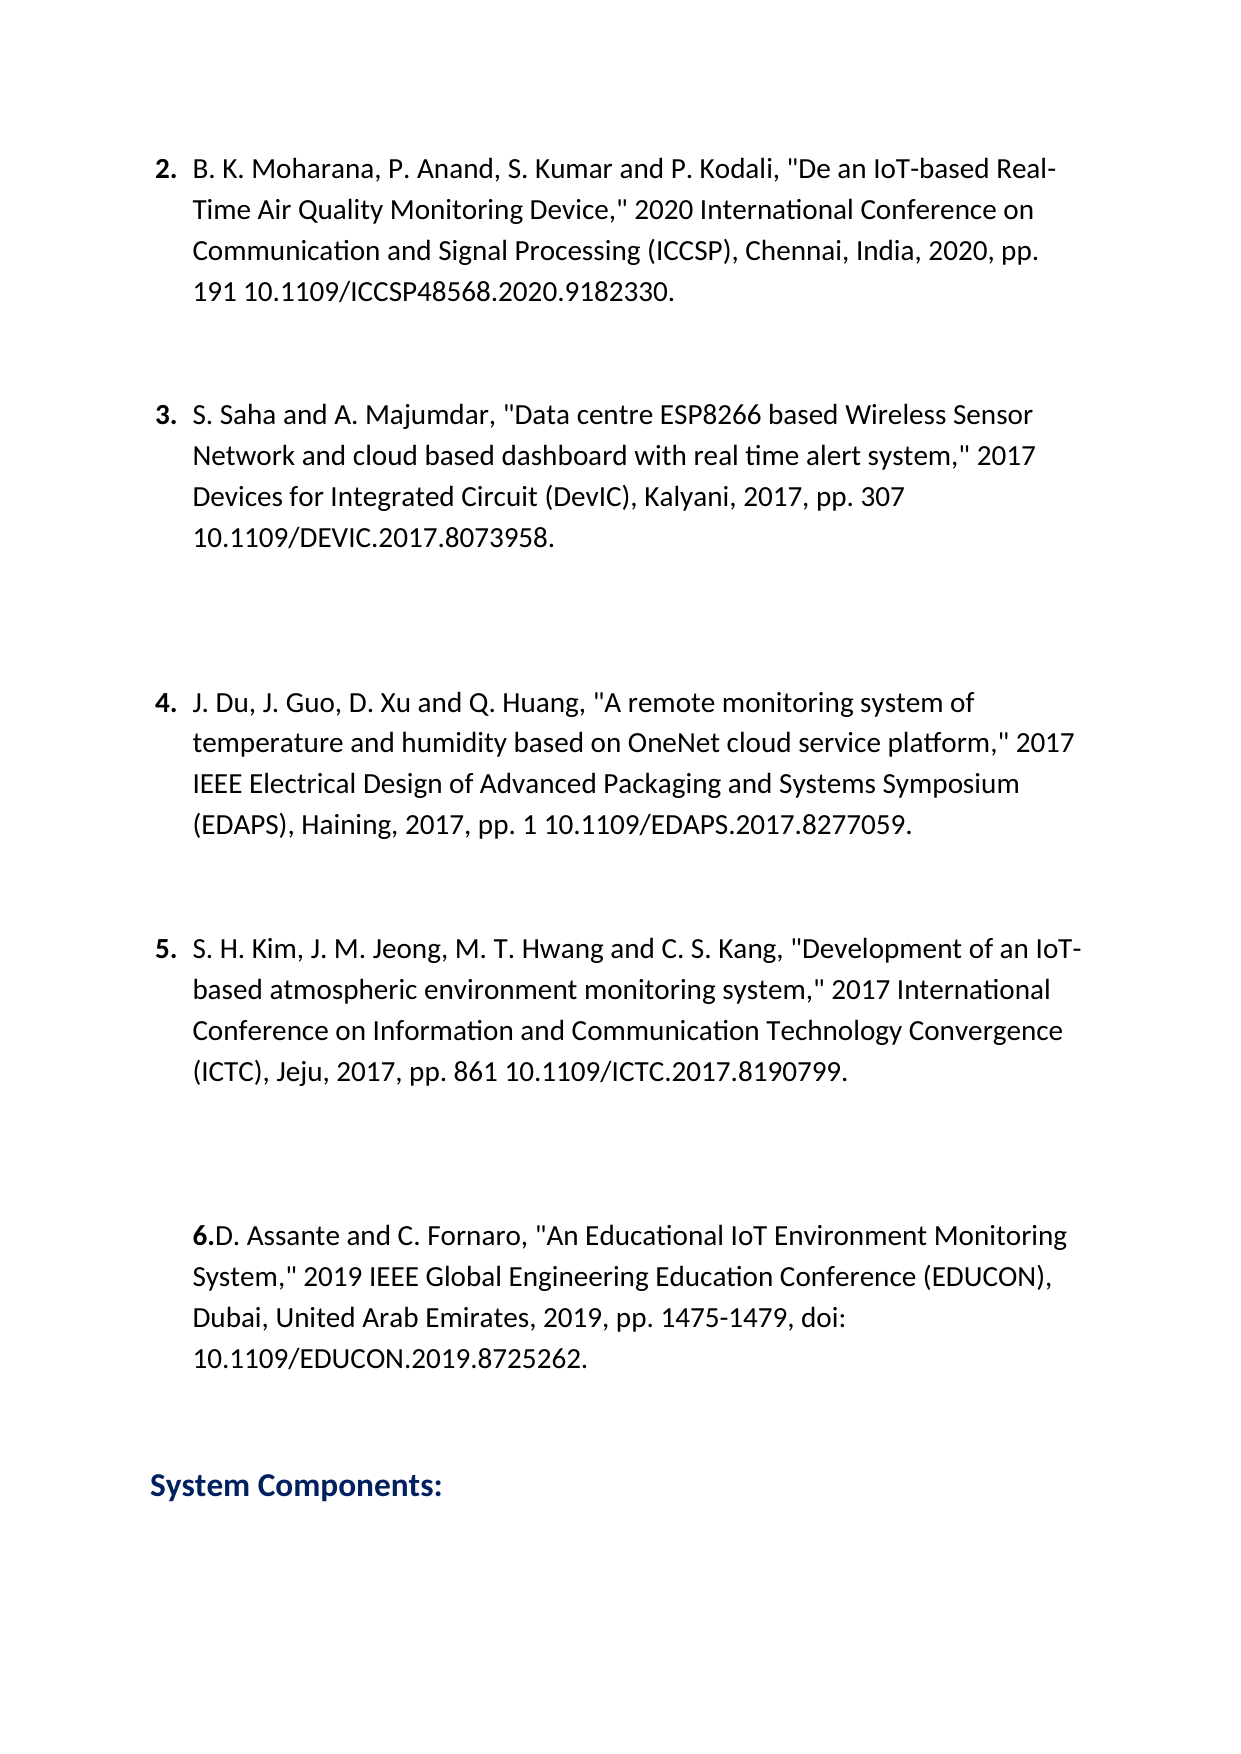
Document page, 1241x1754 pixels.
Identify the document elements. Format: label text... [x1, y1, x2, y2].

list B. K. Moharana, P. Anand, S. Kumar and P. Kodali, "De an IoT-based Real-Time Air Quality Monitoring Device," 2020 International Conference on Communication and Signal Processing (ICCSP), Chennai, India, 2020, pp. 191 10.1109/ICCSP48568.2020.9182330. [155, 150, 1090, 308]
list S. H. Kim, J. M. Jeong, M. T. Hwang and C. S. Kang, "Development of an IoT-based atmospheric environment monitoring system," 2017 International Conference on Information and Communication Technology Convergence (ICTC), Jeju, 2017, pp. 861 10.1109/ICTC.2017.8190799. [155, 930, 1090, 1088]
list 6.D. Assante and C. Fornaro, "An Educational IoT Environment Monitoring System," 2019 IEEE Global Engineering Education Conference (EDUCON), Dubai, United Arab Emirates, 2019, pp. 1475-1479, doi: 10.1109/EDUCON.2019.8725262. [192, 1217, 1090, 1376]
list S. Saha and A. Majumdar, "Data centre ESP8266 based Wireless Sensor Network and cloud based dashboard with real time alert system," 2017 Devices for Integrated Circuit (DevIC), Kalyani, 2017, pp. 307 10.1109/DEVIC.2017.8073958. [155, 396, 1090, 555]
list J. Du, J. Guo, D. Xu and Q. Huang, "A remote monitoring system of temperature and humidity based on OneNet cloud service platform," 2017 IEEE Electrical Design of Advanced Packaging and Systems Symposium (EDAPS), Haining, 2017, pp. 1 10.1109/EDAPS.2017.8277059. [155, 684, 1090, 842]
text System Components: [150, 1464, 1090, 1504]
